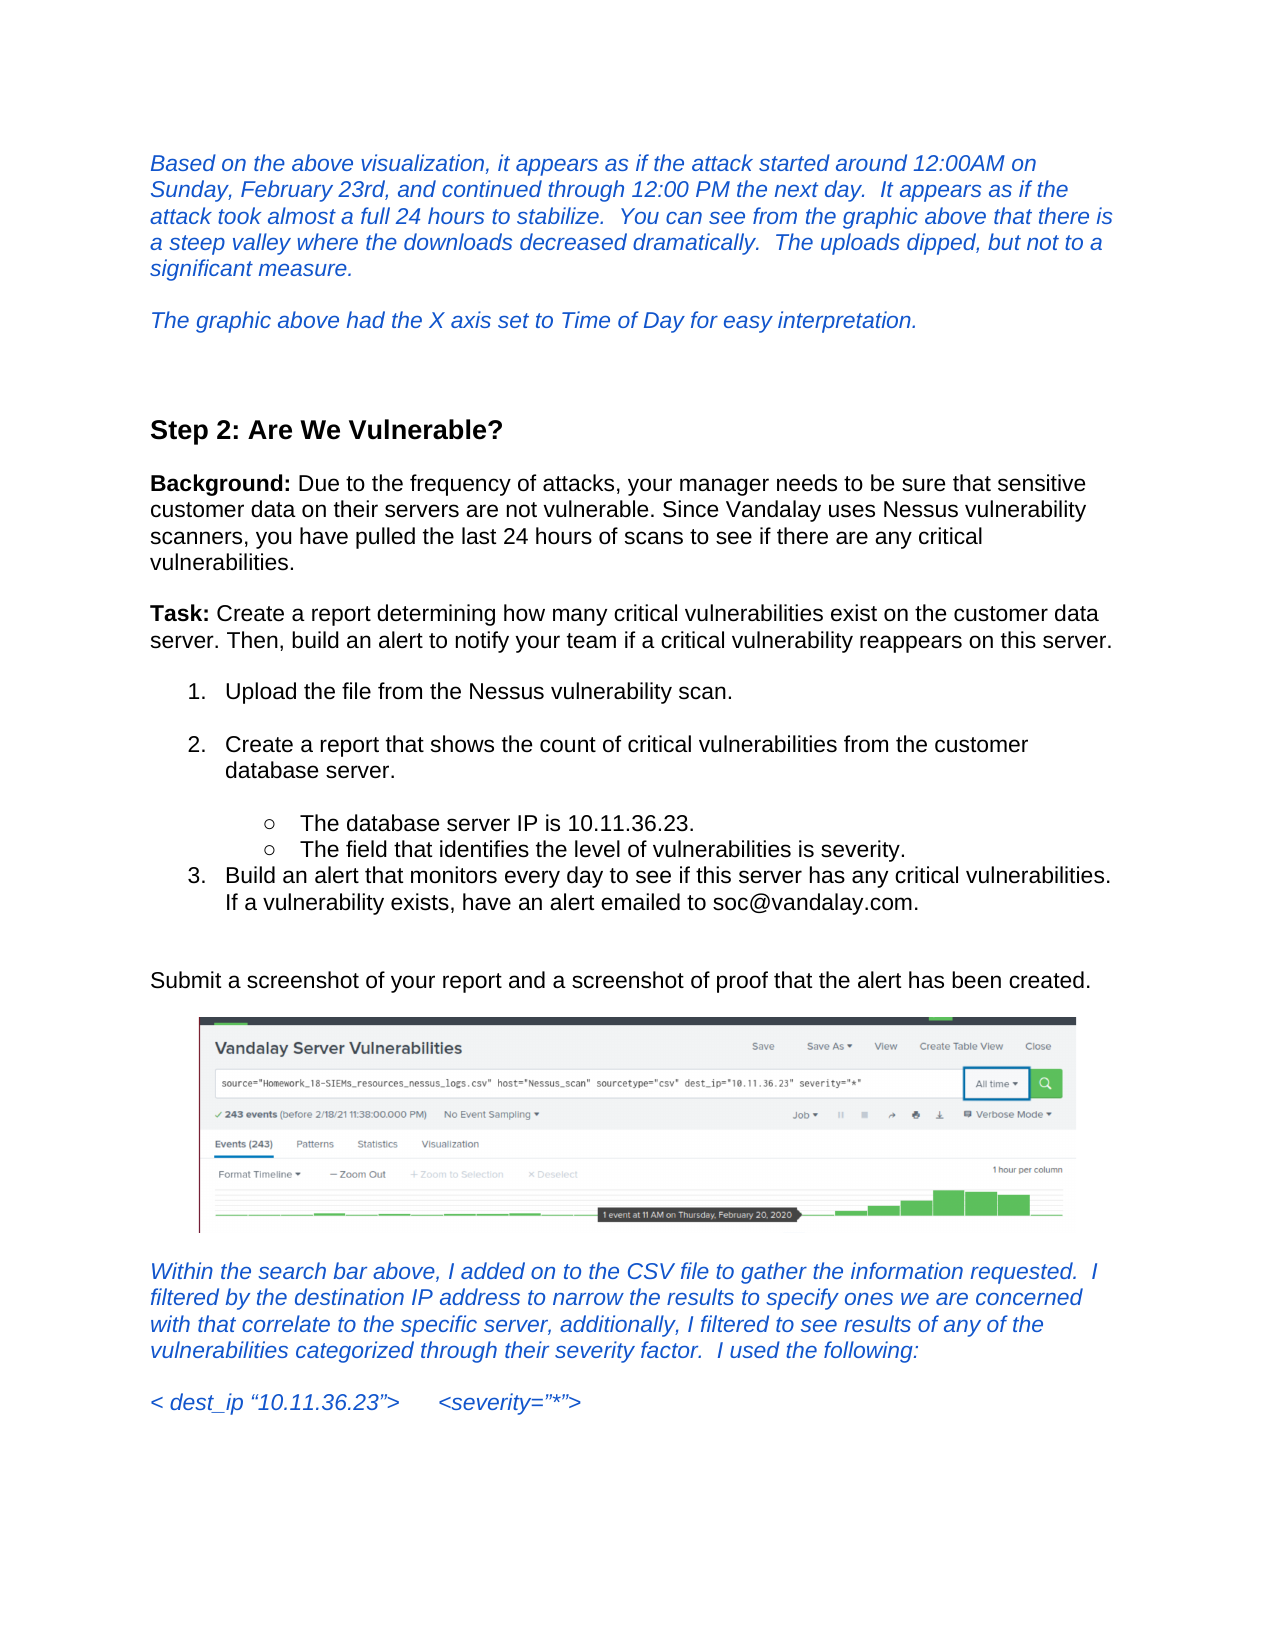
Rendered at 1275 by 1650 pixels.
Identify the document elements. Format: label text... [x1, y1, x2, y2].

list Upload the file from the Nessus vulnerability scan. [187, 678, 1125, 731]
text Based on the above visualization, it appears as if the attack started around 12:00AM on Sunday, February 23rd, and continued through 12:00 PM the next day. It appears as if the attack took almost a full 24 hours to stabilize. You can see from the graphic above that there is a steep valley where the downloads decreased dramatically. The uploads dipped, but not to a significant measure. [150, 150, 1125, 282]
list Build an alert that monitors every day to see if this server has any critical vulnerabilities. If a vulnerability exists, have an alert emailed to soc@vandalay.com. [187, 862, 1125, 942]
text Within the search bar above, I added on to the CSV file to gather the information requested. I filtered by the destination IP address to narrow the results to specify ones we are concerned with that correlate to the specific server, additionally, I filtered to see results of any of the vulnerabilities categorized through their severity factor. I used the following: [150, 1258, 1125, 1363]
text Task: Create a report determining how many critical vulnerabilities exist on the customer data server. Then, build an alert to notify your team if a critical vulnerability reappears on this server. [150, 600, 1125, 653]
text Submit a screenshot of your report and a screenshot of proof that the alert has been created. [150, 967, 1125, 993]
list The database server IP is 10.11.36.23. [262, 810, 1125, 836]
text Background: Due to the frequency of attacks, your manager needs to be sure that sensitive customer data on their servers are not vulnerable. Since Vandalay uses Nessus vulnerability scanners, you have pulled the last 24 hours of scans to see if there are any critical vulnerabilities. [150, 470, 1125, 575]
text < dest_ip “10.11.36.23”> <severity=”*”> [150, 1388, 1125, 1415]
text The graphic above had the X axis set to Time of Day for easy interpretation. [150, 307, 1125, 333]
list Create a report that shows the count of critical vulnerabilities from the customer database server. [187, 731, 1125, 810]
subtitle Step 2: Are We Vulnerable? [150, 414, 1125, 445]
picture [198, 1017, 1077, 1233]
list The field that identifies the level of vulnerabilities is severity. [262, 836, 1125, 862]
